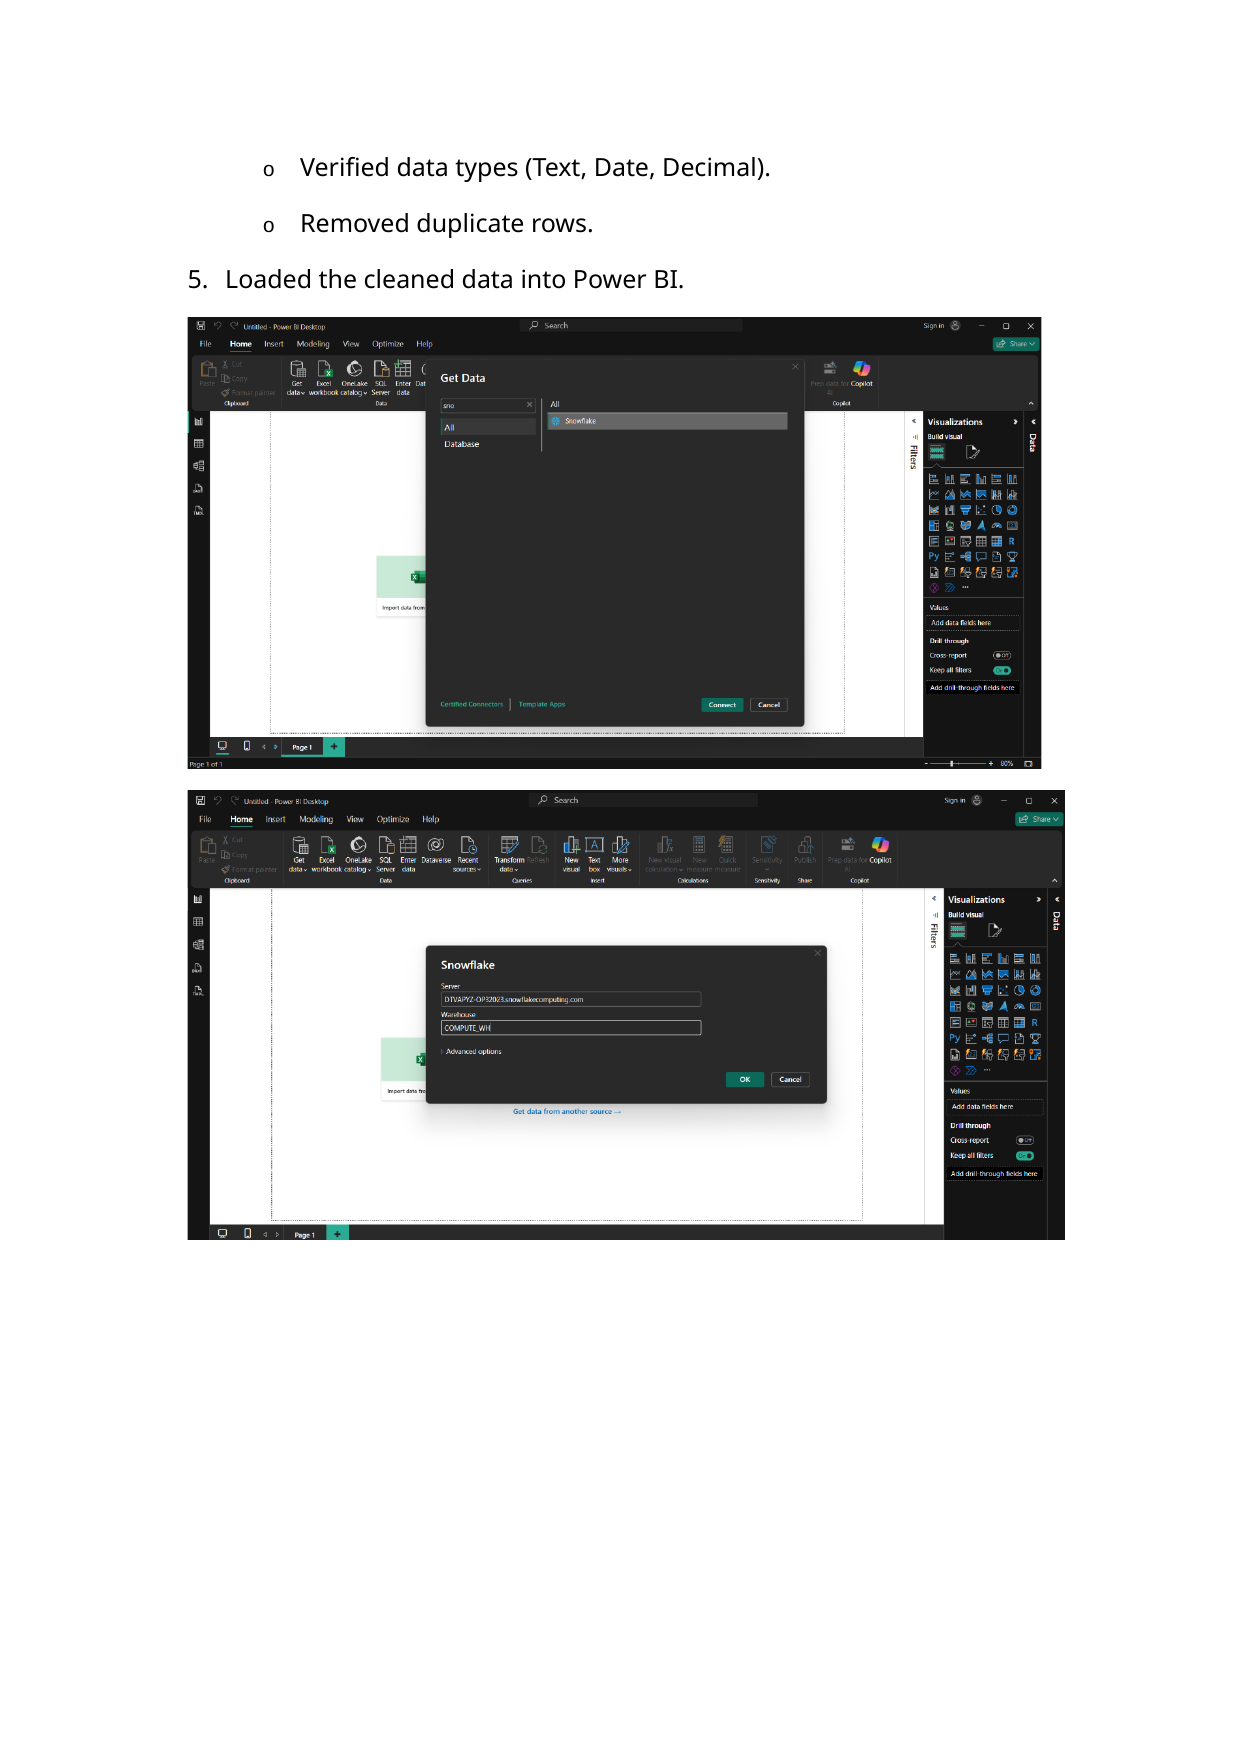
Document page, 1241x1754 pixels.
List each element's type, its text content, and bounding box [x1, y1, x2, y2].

list Removed duplicate rows. [262, 206, 1090, 240]
picture [187, 790, 1065, 1240]
picture [187, 317, 1042, 769]
list Verified data types (Text, Date, Decimal). [262, 150, 1090, 184]
list Loaded the cleaned data into Power BI. [187, 262, 1090, 296]
